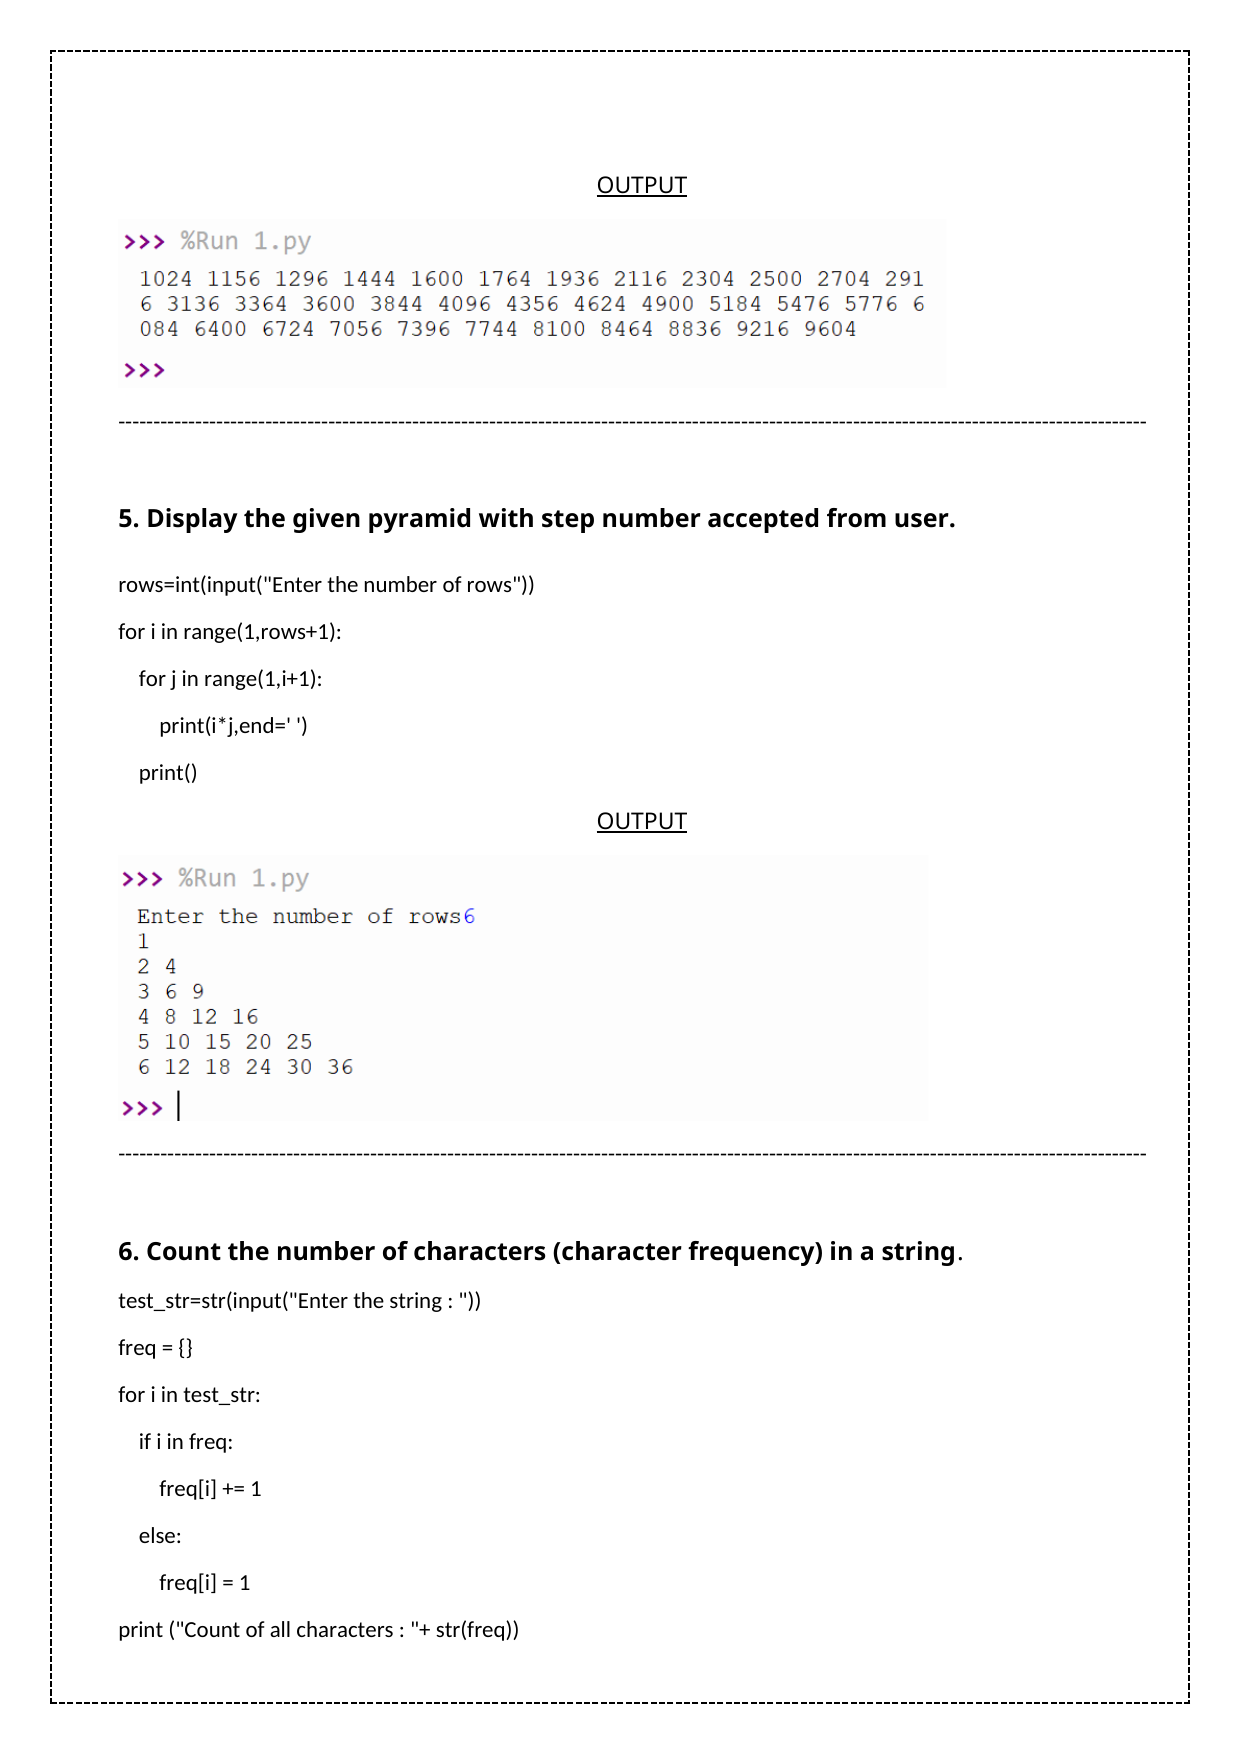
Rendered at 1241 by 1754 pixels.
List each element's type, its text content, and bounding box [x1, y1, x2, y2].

text test_str=str(input("Enter the string : ")) [118, 1287, 1165, 1315]
text OUTPUT [118, 169, 1165, 200]
text rows=int(input("Enter the number of rows")) [118, 570, 1165, 598]
text --------------------------------------------------------------------------------------------------------------------------------------------------- [118, 1139, 1165, 1167]
text print ("Count of all characters : "+ str(freq)) [118, 1615, 1165, 1643]
text 5. Display the given pyramid with step number accepted from user. [118, 501, 1165, 534]
text 6. Count the number of characters (character frequency) in a string. [118, 1233, 1165, 1267]
text freq[i] += 1 [118, 1474, 1165, 1502]
text freq[i] = 1 [118, 1568, 1165, 1596]
text else: [118, 1521, 1165, 1549]
text for i in range(1,rows+1): [118, 617, 1165, 645]
text --------------------------------------------------------------------------------------------------------------------------------------------------- [118, 407, 1165, 435]
text print() [118, 758, 1165, 786]
text OUTPUT [118, 804, 1165, 836]
text freq = {} [118, 1333, 1165, 1362]
text for j in range(1,i+1): [118, 664, 1165, 692]
text print(i*j,end=' ') [118, 711, 1165, 739]
picture [118, 219, 947, 388]
text for i in test_str: [118, 1380, 1165, 1408]
picture [118, 855, 929, 1121]
text if i in freq: [118, 1427, 1165, 1455]
